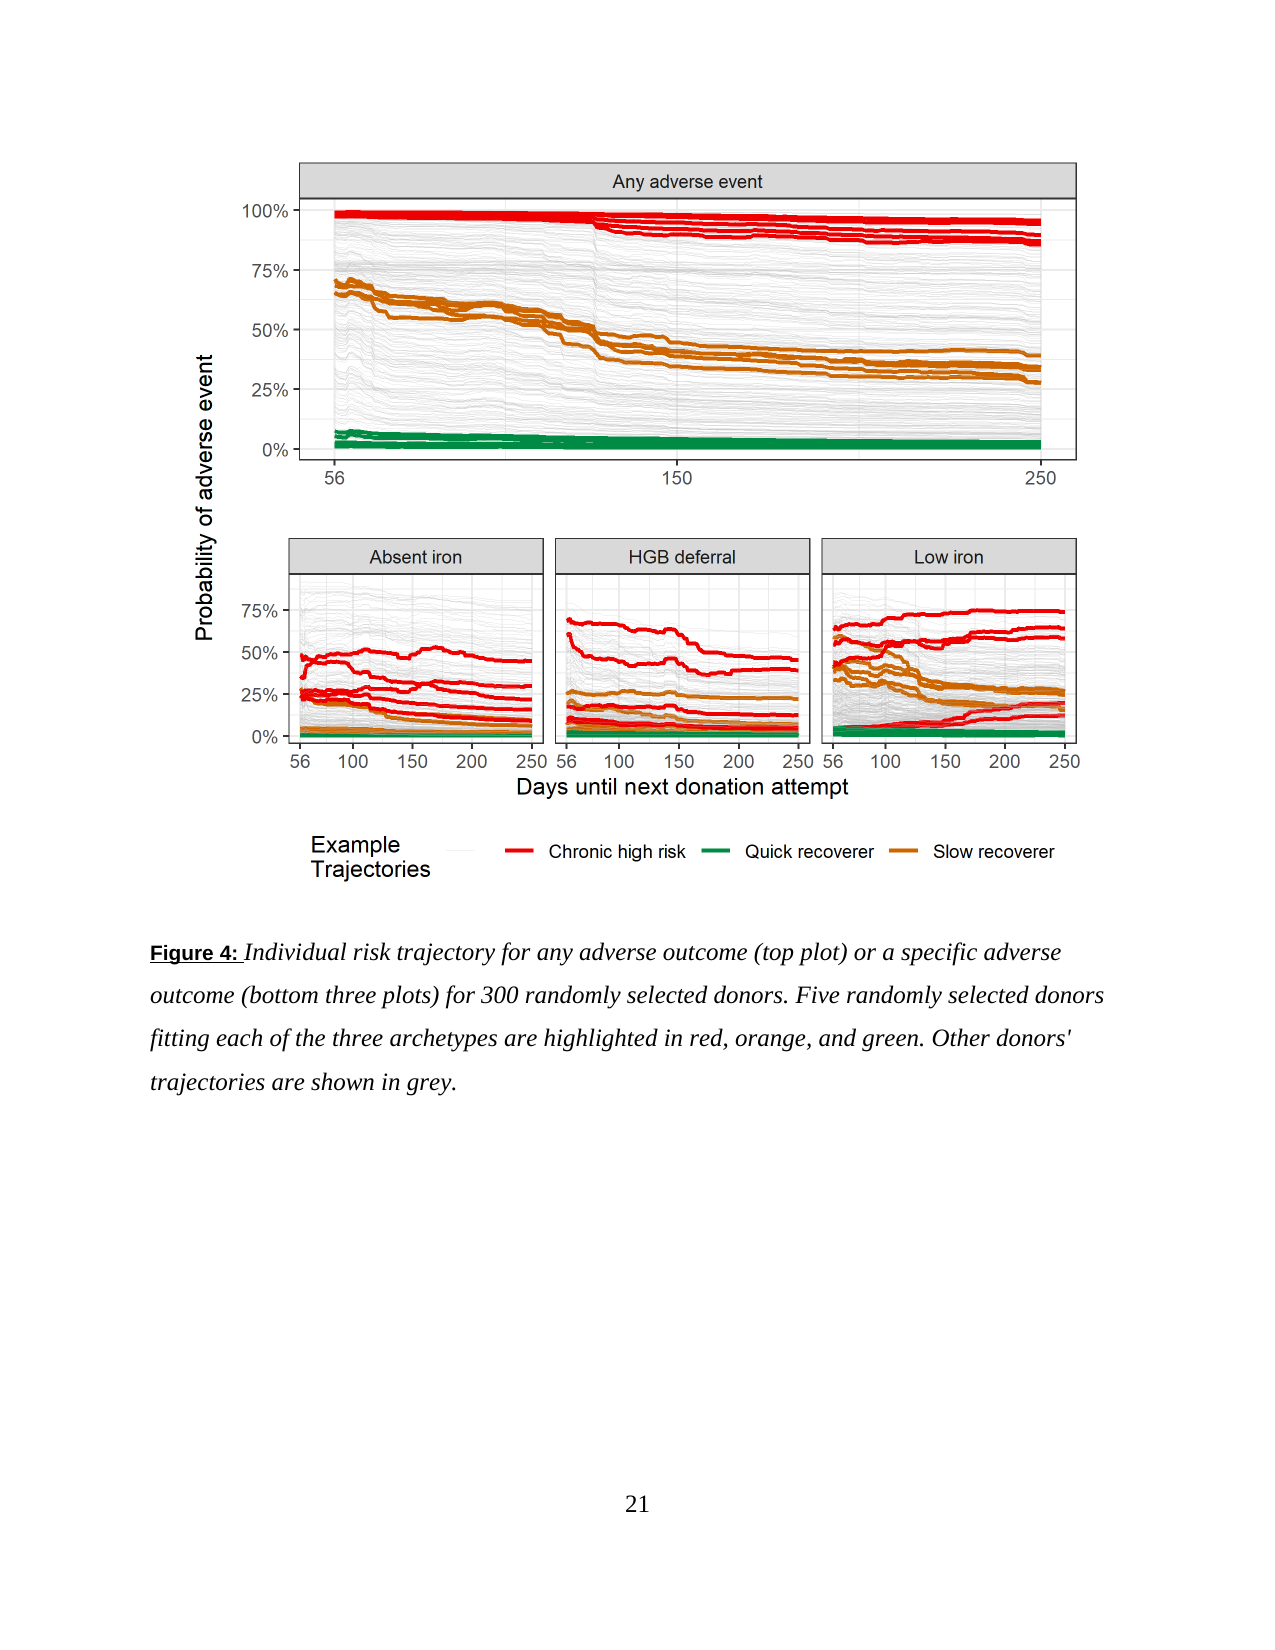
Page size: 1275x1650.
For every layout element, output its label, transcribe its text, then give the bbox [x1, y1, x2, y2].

picture [187, 152, 1088, 902]
text Figure : Individual risk trajectory for any adverse outcome (top plot) or a specific adverse outcome (bottom three plots) for 300 randomly selected donors. Five randomly selected donors fitting each of the three archetypes are highlighted in red, orange, and green. Other donors' trajectories are shown in grey. [150, 937, 1125, 1095]
